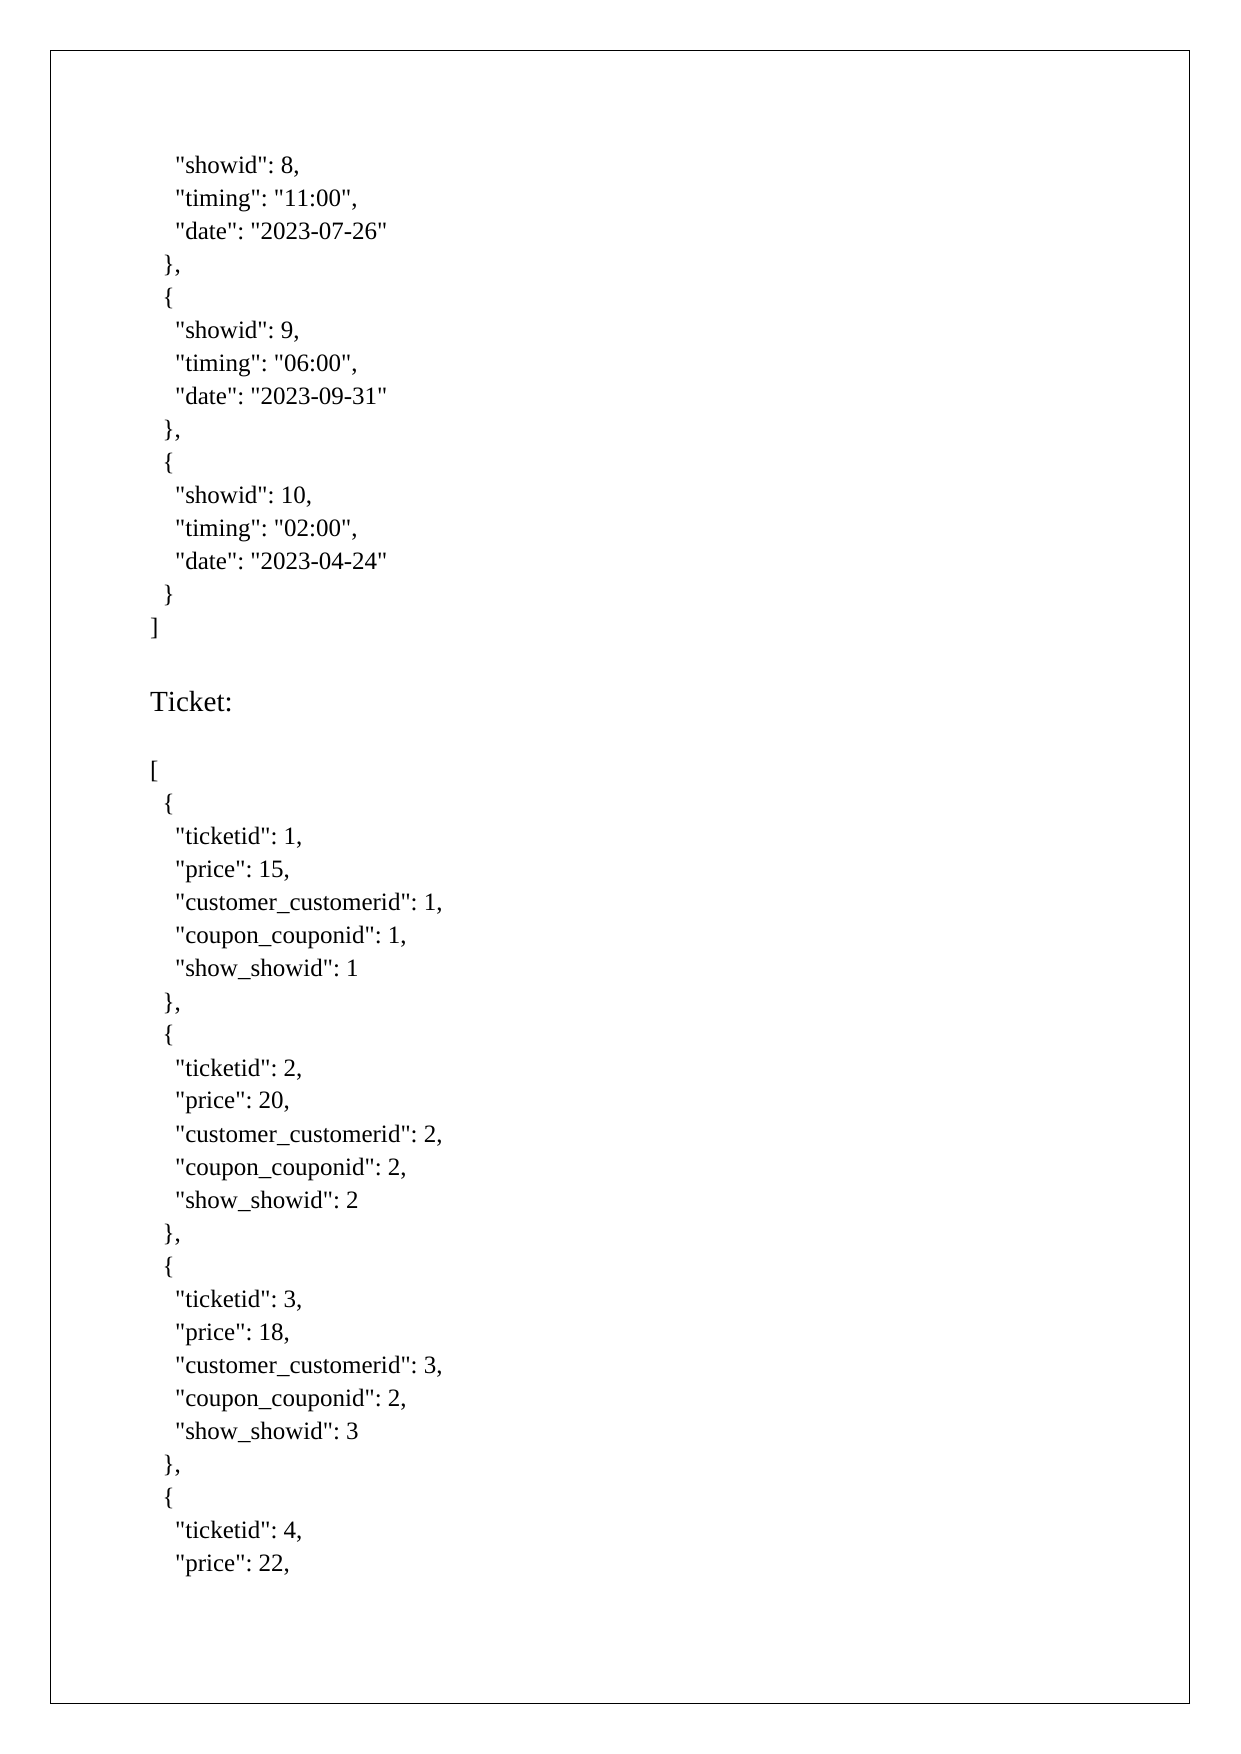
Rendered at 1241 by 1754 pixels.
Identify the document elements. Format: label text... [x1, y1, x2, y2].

text Ticket: [150, 684, 1090, 717]
text "customer_customerid": 1, [150, 887, 1090, 916]
text "price": 22, [150, 1548, 1090, 1577]
text "show_showid": 2 [150, 1185, 1090, 1213]
text }, [150, 414, 1090, 443]
text "customer_customerid": 3, [150, 1350, 1090, 1378]
text }, [150, 249, 1090, 278]
text "price": 18, [150, 1317, 1090, 1346]
text ] [150, 612, 1090, 641]
text "coupon_couponid": 1, [150, 921, 1090, 949]
text "date": "2023-09-31" [150, 381, 1090, 410]
text [ [150, 755, 1090, 784]
text "coupon_couponid": 2, [150, 1152, 1090, 1180]
text "date": "2023-07-26" [150, 216, 1090, 245]
text "price": 20, [150, 1086, 1090, 1114]
text "timing": "02:00", [150, 513, 1090, 542]
text { [150, 447, 1090, 476]
text "price": 15, [150, 854, 1090, 883]
text "show_showid": 3 [150, 1416, 1090, 1444]
text "showid": 10, [150, 480, 1090, 509]
text "ticketid": 3, [150, 1284, 1090, 1312]
text "show_showid": 1 [150, 953, 1090, 982]
text "timing": "06:00", [150, 348, 1090, 377]
text }, [150, 1218, 1090, 1246]
text { [150, 1251, 1090, 1279]
text } [150, 579, 1090, 608]
text "coupon_couponid": 2, [150, 1383, 1090, 1412]
text }, [150, 1449, 1090, 1478]
text { [150, 1482, 1090, 1511]
text "ticketid": 4, [150, 1515, 1090, 1544]
text }, [150, 987, 1090, 1015]
text "timing": "11:00", [150, 183, 1090, 212]
text "showid": 8, [150, 150, 1090, 179]
text "customer_customerid": 2, [150, 1119, 1090, 1147]
text { [150, 282, 1090, 311]
text { [150, 788, 1090, 817]
text "ticketid": 1, [150, 821, 1090, 850]
text { [150, 1019, 1090, 1048]
text "ticketid": 2, [150, 1053, 1090, 1081]
text "date": "2023-04-24" [150, 546, 1090, 575]
text "showid": 9, [150, 315, 1090, 344]
